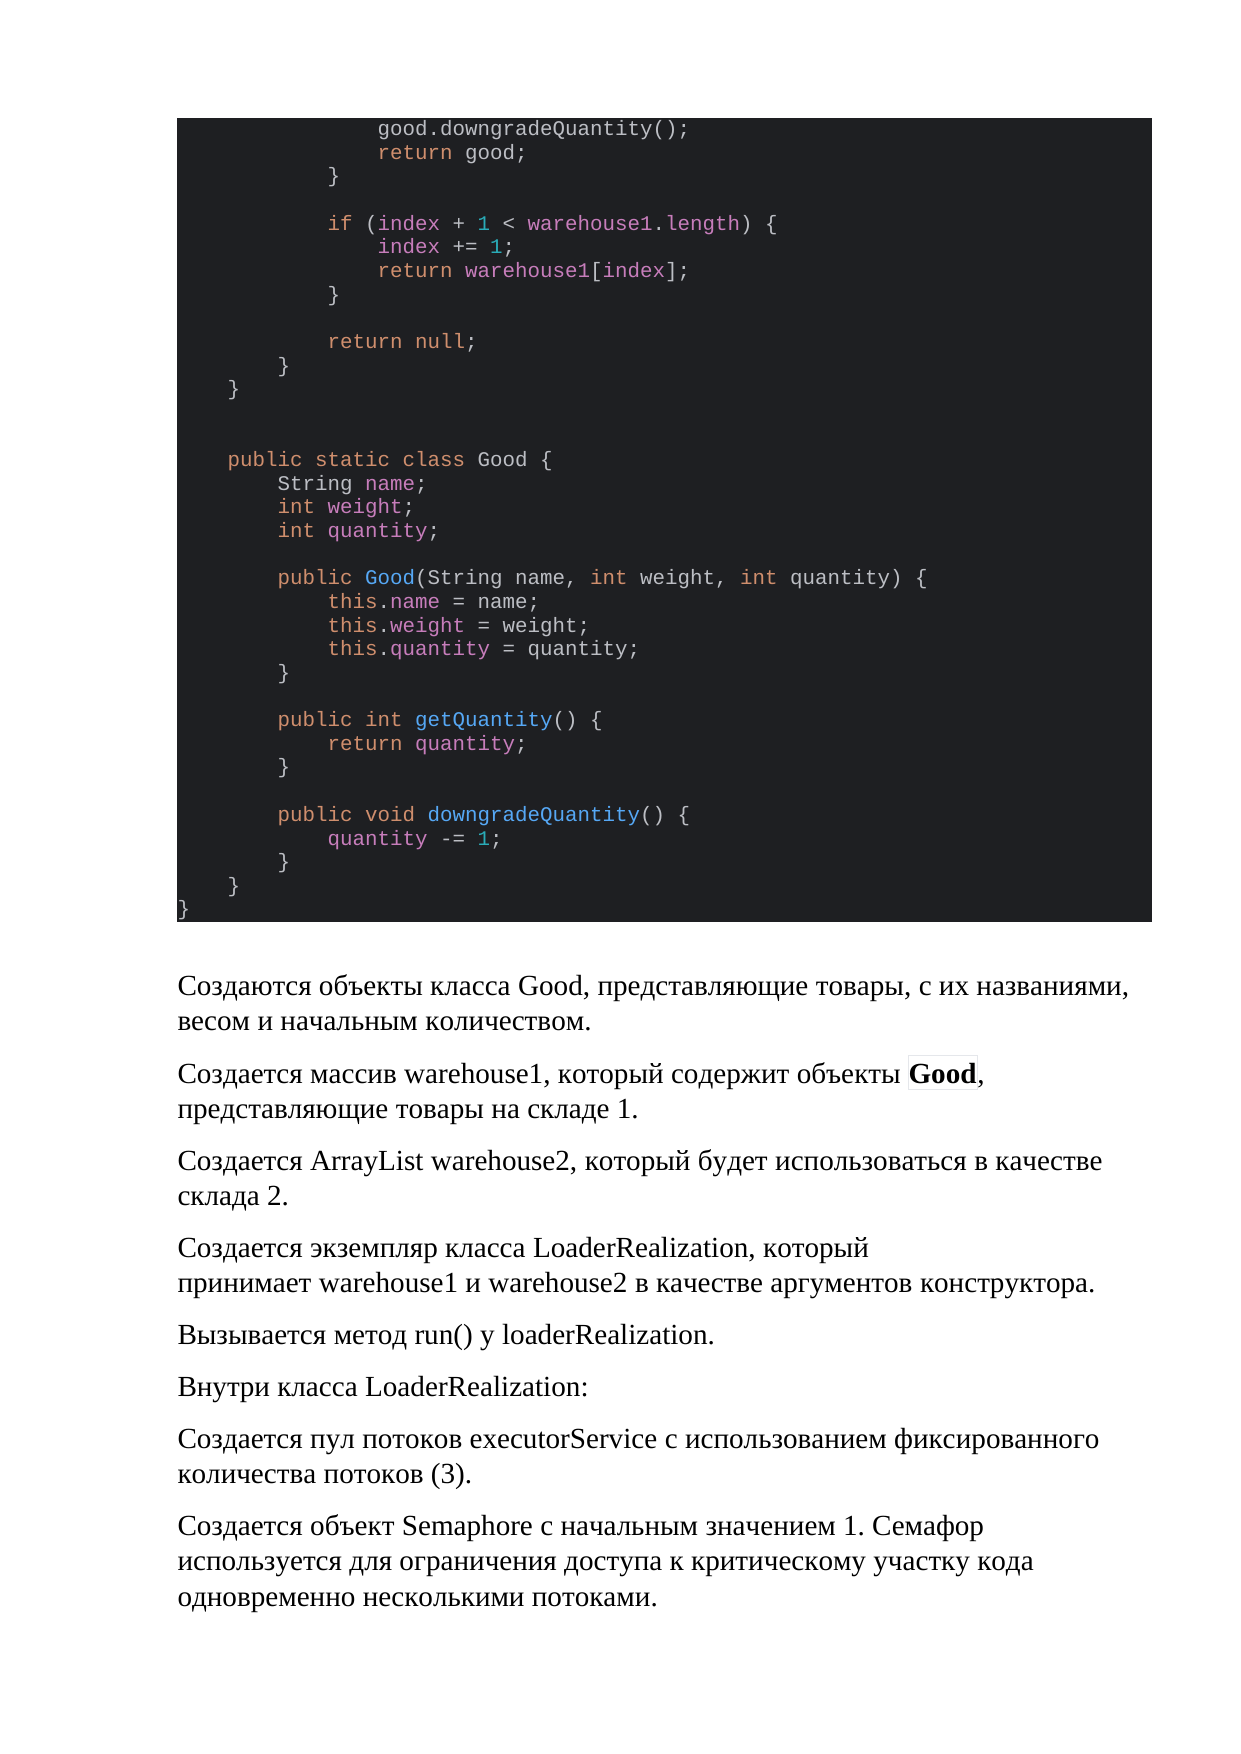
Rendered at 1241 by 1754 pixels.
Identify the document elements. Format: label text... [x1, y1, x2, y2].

text Внутри класса LoaderRealization: [177, 1369, 1152, 1403]
text Создается объект Semaphore с начальным значением 1. Семафор используется для ограничения доступа к критическому участку кода одновременно несколькими потоками. [177, 1508, 1152, 1612]
text Создается экземпляр класса LoaderRealization, который принимает warehouse1 и warehouse2 в качестве аргументов конструктора. [177, 1230, 1152, 1299]
text Вызывается метод run() у loaderRealization. [177, 1317, 1152, 1351]
text Создается пул потоков executorService с использованием фиксированного количества потоков (3). [177, 1421, 1152, 1490]
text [177, 118, 1152, 922]
text Создается массив warehouse1, который содержит объекты Good, представляющие товары на складе 1. [177, 1055, 1152, 1125]
text Создаются объекты класса Good, представляющие товары, с их названиями, весом и начальным количеством. [177, 968, 1152, 1037]
text Создается ArrayList warehouse2, который будет использоваться в качестве склада 2. [177, 1143, 1152, 1212]
